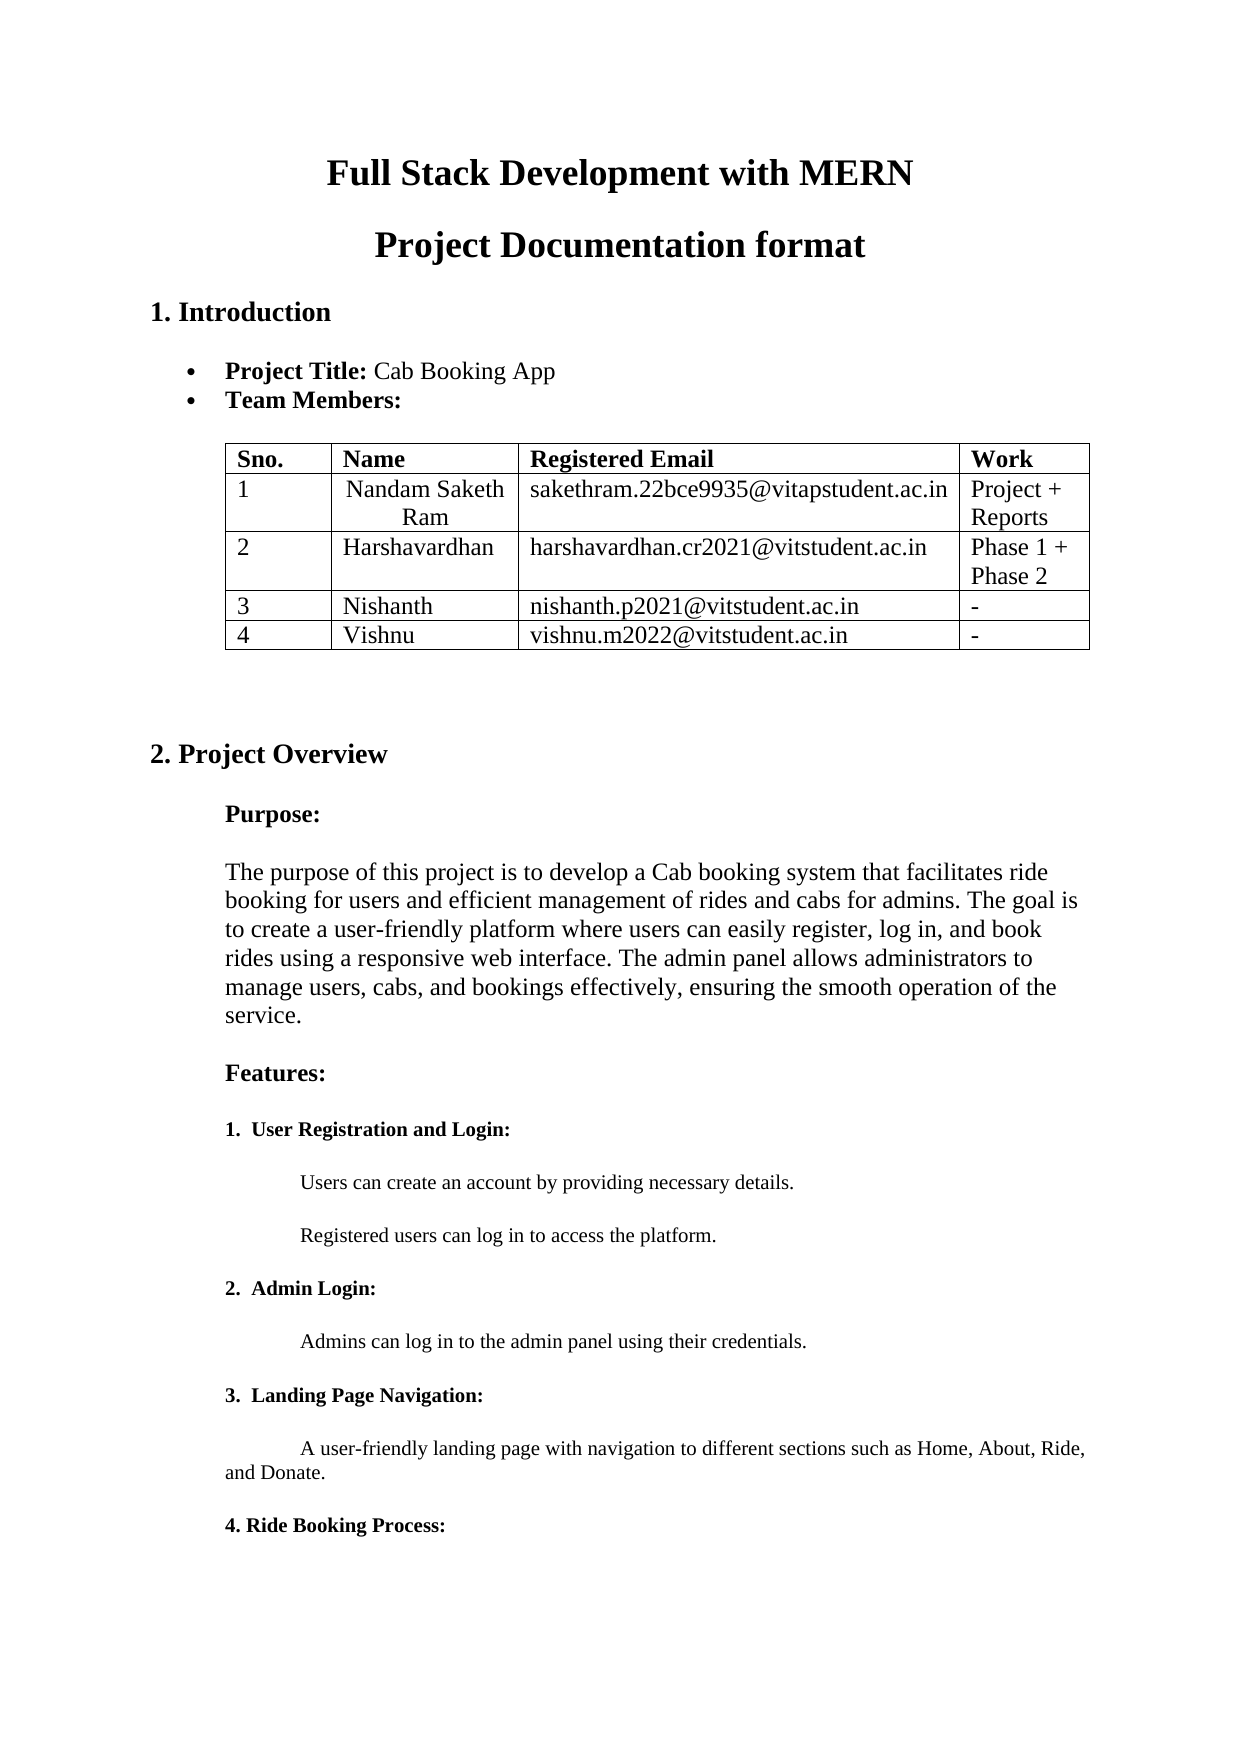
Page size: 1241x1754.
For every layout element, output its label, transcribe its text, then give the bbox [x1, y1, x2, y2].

table_header Name [332, 444, 518, 473]
table_cell Nandam Saketh Ram [332, 474, 518, 531]
table_cell vishnu.m2022@vitstudent.ac.in [519, 621, 959, 649]
table_cell Vishnu [332, 621, 518, 649]
text Purpose: [225, 799, 1090, 828]
list Project Title: Cab Booking App [187, 356, 1090, 385]
text 2. Admin Login: [225, 1276, 1090, 1300]
text 1. User Registration and Login: [225, 1116, 1090, 1141]
table_cell Harshavardhan [332, 532, 518, 590]
table_cell 2 [226, 532, 331, 590]
table_header Registered Email [519, 444, 959, 473]
table_cell nishanth.p2021@vitstudent.ac.in [519, 591, 959, 619]
text Project Documentation format [150, 222, 1090, 265]
table_cell Nishanth [332, 591, 518, 619]
text Registered users can log in to access the platform. [225, 1223, 1090, 1247]
table_header Work [960, 444, 1089, 473]
text 1. Introduction [150, 294, 1090, 327]
text 3. Landing Page Navigation: [225, 1383, 1090, 1407]
text Full Stack Development with MERN [150, 150, 1090, 193]
table_cell Project + Reports [960, 474, 1089, 531]
table_cell 1 [226, 474, 331, 531]
table_cell - [960, 621, 1089, 649]
table_cell 3 [226, 591, 331, 619]
text The purpose of this project is to develop a Cab booking system that facilitates ride booking for users and efficient management of rides and cabs for admins. The goal is to create a user-friendly platform where users can easily register, log in, and book rides using a responsive web interface. The admin panel allows administrators to manage users, cabs, and bookings effectively, ensuring the smooth operation of the service. [225, 857, 1090, 1029]
table_cell - [960, 591, 1089, 619]
table_cell Phase 1 + Phase 2 [960, 532, 1089, 590]
table_cell 4 [226, 621, 331, 649]
text Features: [225, 1058, 1090, 1087]
text 4. Ride Booking Process: [225, 1513, 1090, 1537]
text 2. Project Overview [150, 737, 1090, 770]
text Users can create an account by providing necessary details. [225, 1170, 1090, 1194]
table_cell harshavardhan.cr2021@vitstudent.ac.in [519, 532, 959, 590]
list Team Members: [187, 385, 1090, 414]
text A user-friendly landing page with navigation to different sections such as Home, About, Ride, and Donate. [225, 1436, 1090, 1484]
text Admins can log in to the admin panel using their credentials. [225, 1329, 1090, 1353]
table_cell sakethram.22bce9935@vitapstudent.ac.in [519, 474, 959, 531]
table_header Sno. [226, 444, 331, 473]
